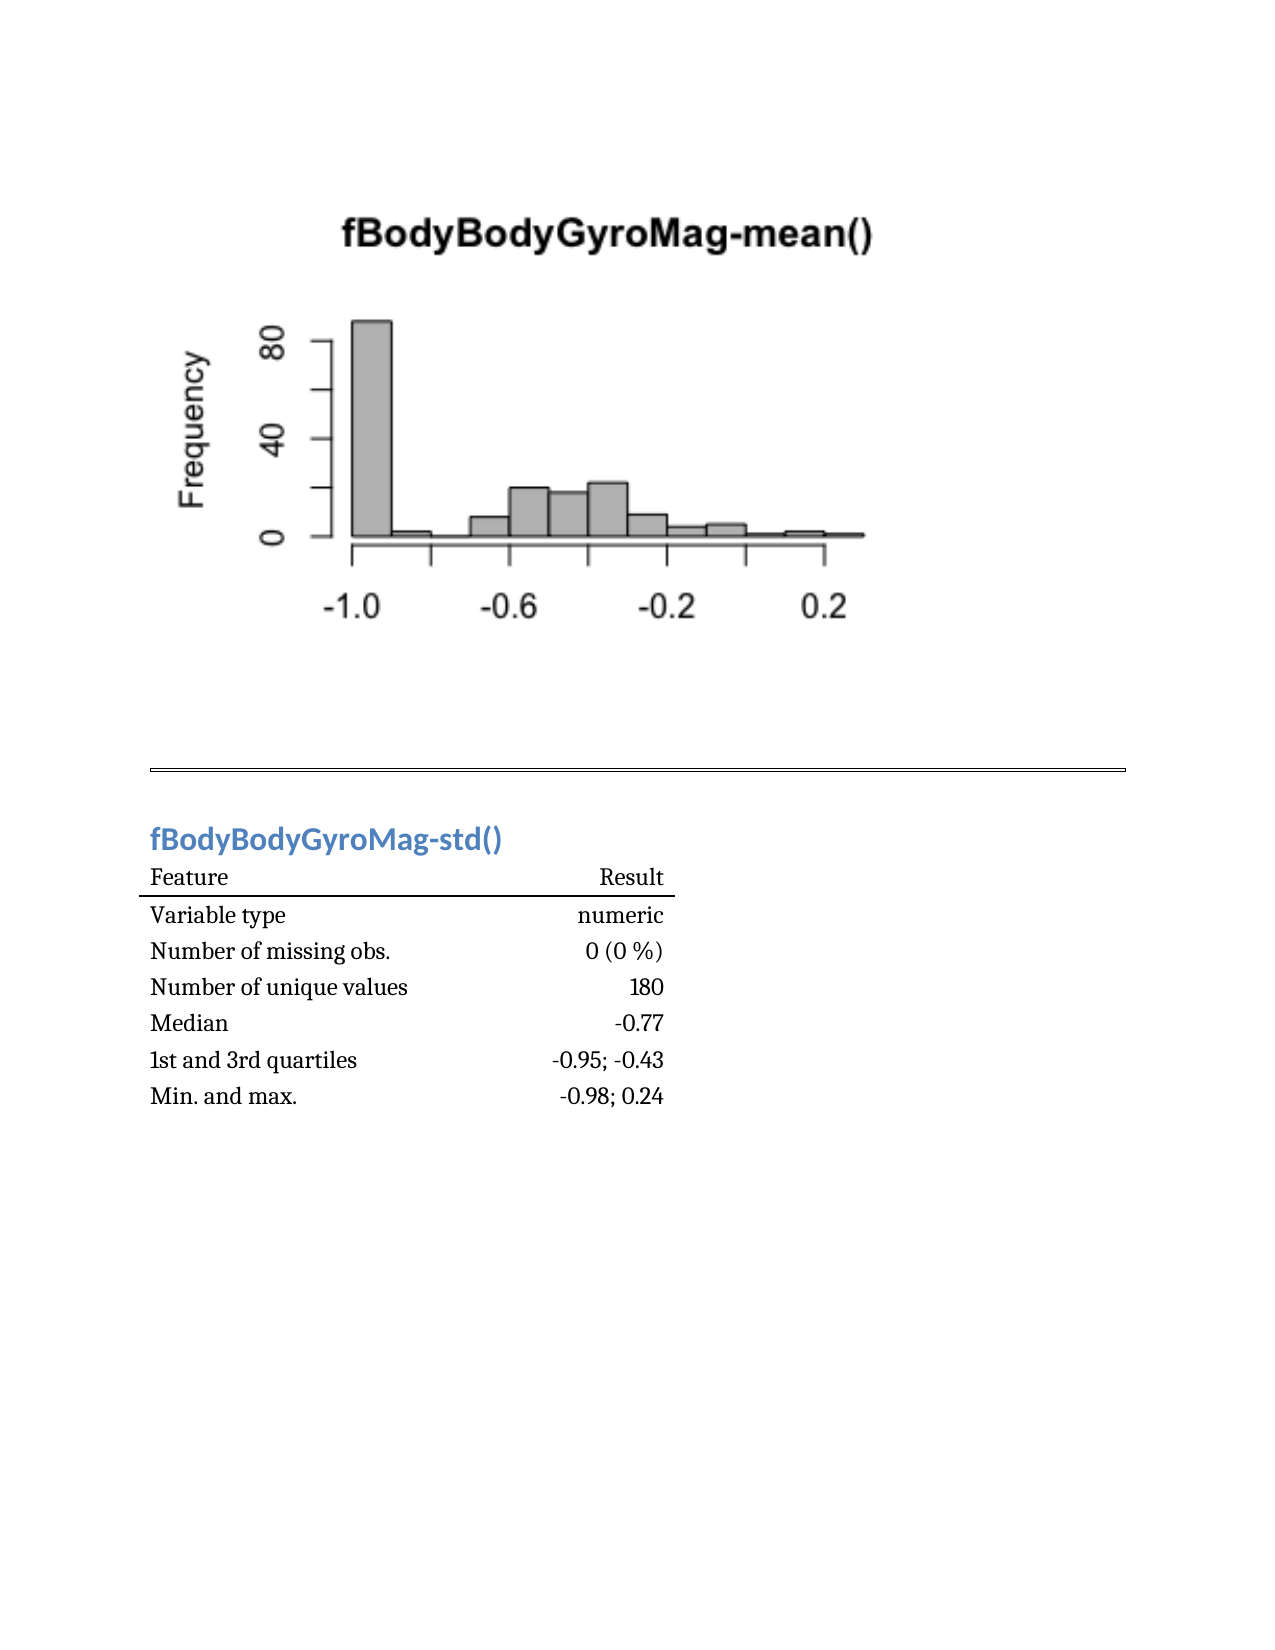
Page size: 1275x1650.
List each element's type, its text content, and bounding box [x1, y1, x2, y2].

table_cell 180 [487, 969, 675, 1006]
table_cell -0.98; 0.24 [487, 1078, 675, 1114]
table_cell Number of unique values [139, 969, 487, 1006]
table_cell Median [139, 1006, 487, 1042]
table_cell numeric [487, 897, 675, 933]
table_cell Number of missing obs. [139, 933, 487, 969]
table_cell -0.95; -0.43 [487, 1042, 675, 1078]
table_cell Variable type [139, 897, 487, 933]
table_header Feature [139, 859, 487, 895]
table_header Result [487, 859, 675, 895]
table_cell 0 (0 %) [487, 933, 675, 969]
table_cell -0.77 [487, 1006, 675, 1042]
subtitle fBodyBodyGyroMag-std() [150, 818, 1125, 859]
table_cell Min. and max. [139, 1078, 487, 1114]
picture [168, 150, 969, 750]
table_cell 1st and 3rd quartiles [139, 1042, 487, 1078]
